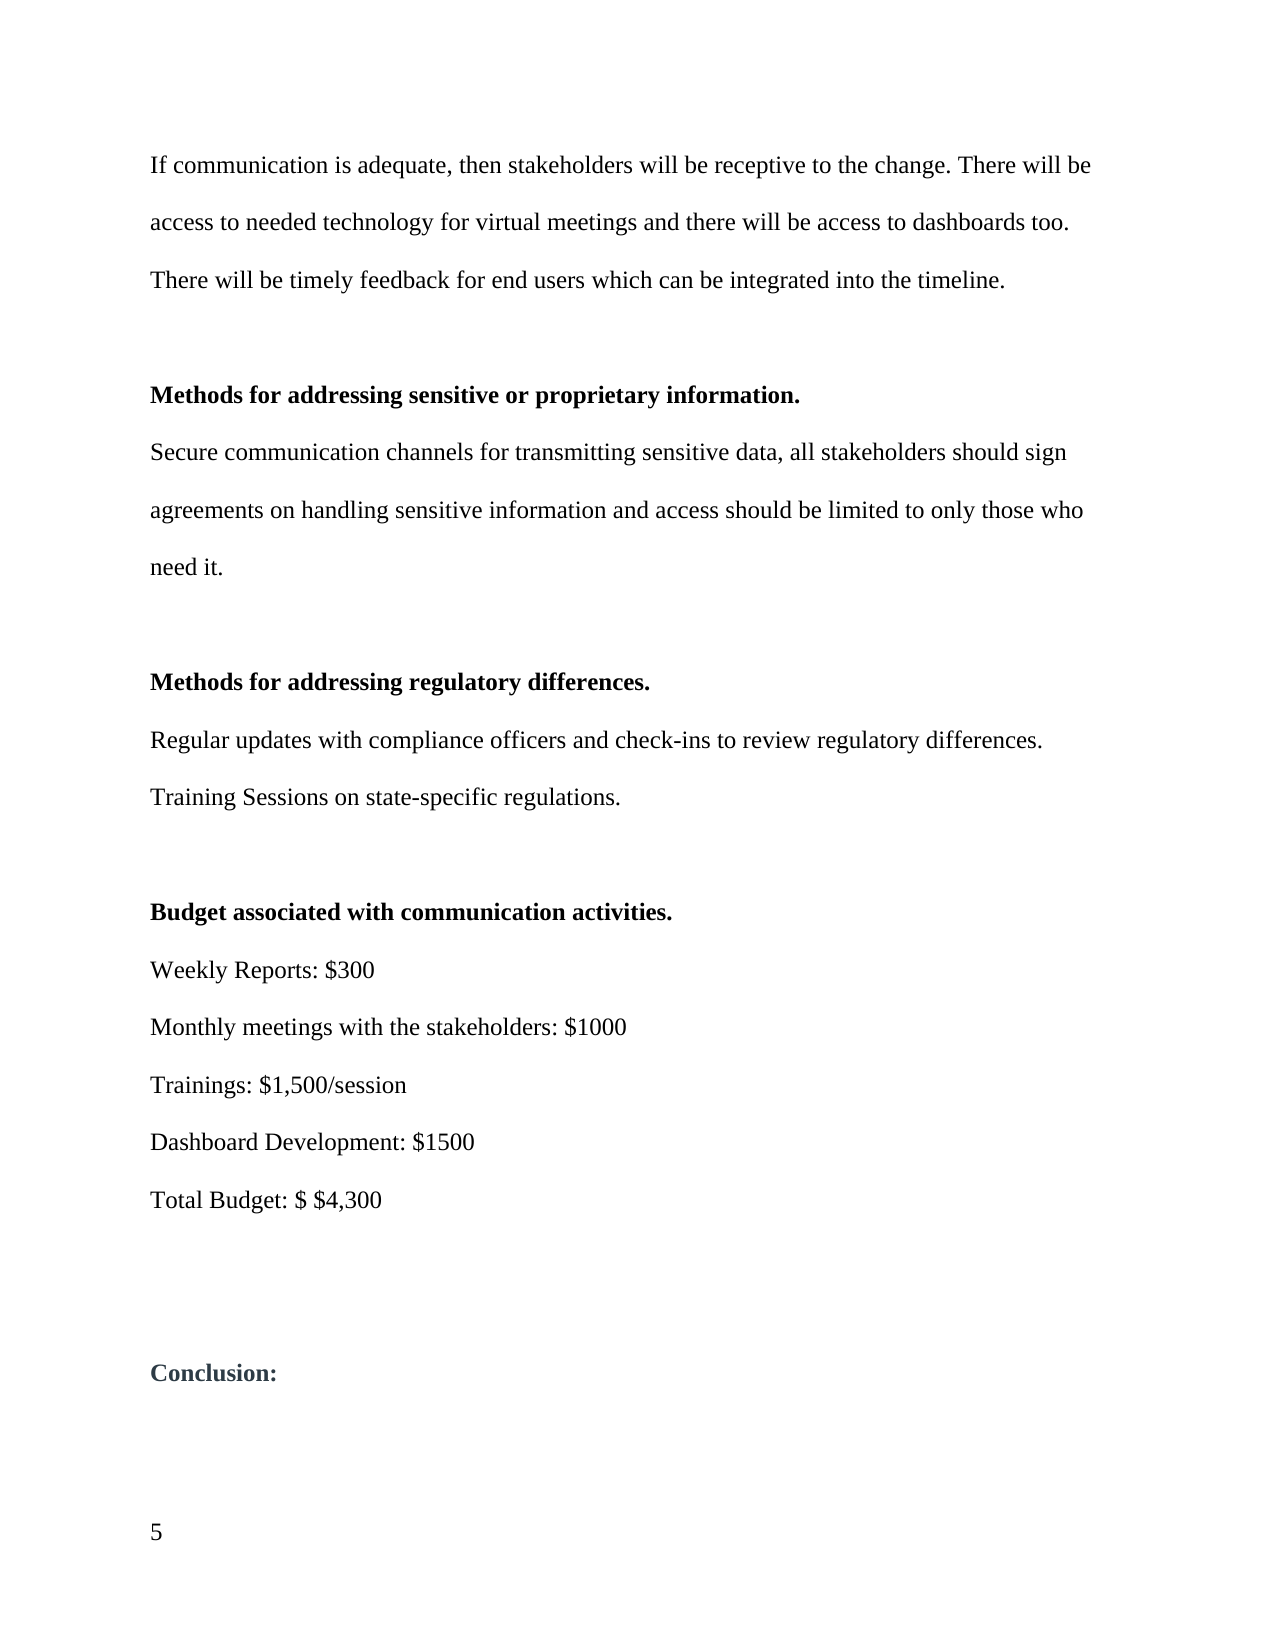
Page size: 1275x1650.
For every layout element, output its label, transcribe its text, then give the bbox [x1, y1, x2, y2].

text Training Sessions on state-specific regulations. [150, 782, 1125, 811]
text Budget associated with communication activities. [150, 897, 1125, 926]
text Dashboard Development: $1500 [150, 1127, 1125, 1156]
text Weekly Reports: $300 [150, 955, 1125, 984]
text Conclusion: [150, 1358, 1125, 1387]
text Total Budget: $ $4,300 [150, 1185, 1125, 1214]
text Monthly meetings with the stakeholders: $1000 [150, 1012, 1125, 1041]
text Trainings: $1,500/session [150, 1070, 1125, 1099]
text Methods for addressing sensitive or proprietary information. [150, 380, 1125, 409]
text Methods for addressing regulatory differences. [150, 667, 1125, 696]
text Regular updates with compliance officers and check-ins to review regulatory differences. [150, 725, 1125, 754]
text Secure communication channels for transmitting sensitive data, all stakeholders should sign agreements on handling sensitive information and access should be limited to only those who need it. [150, 437, 1125, 581]
